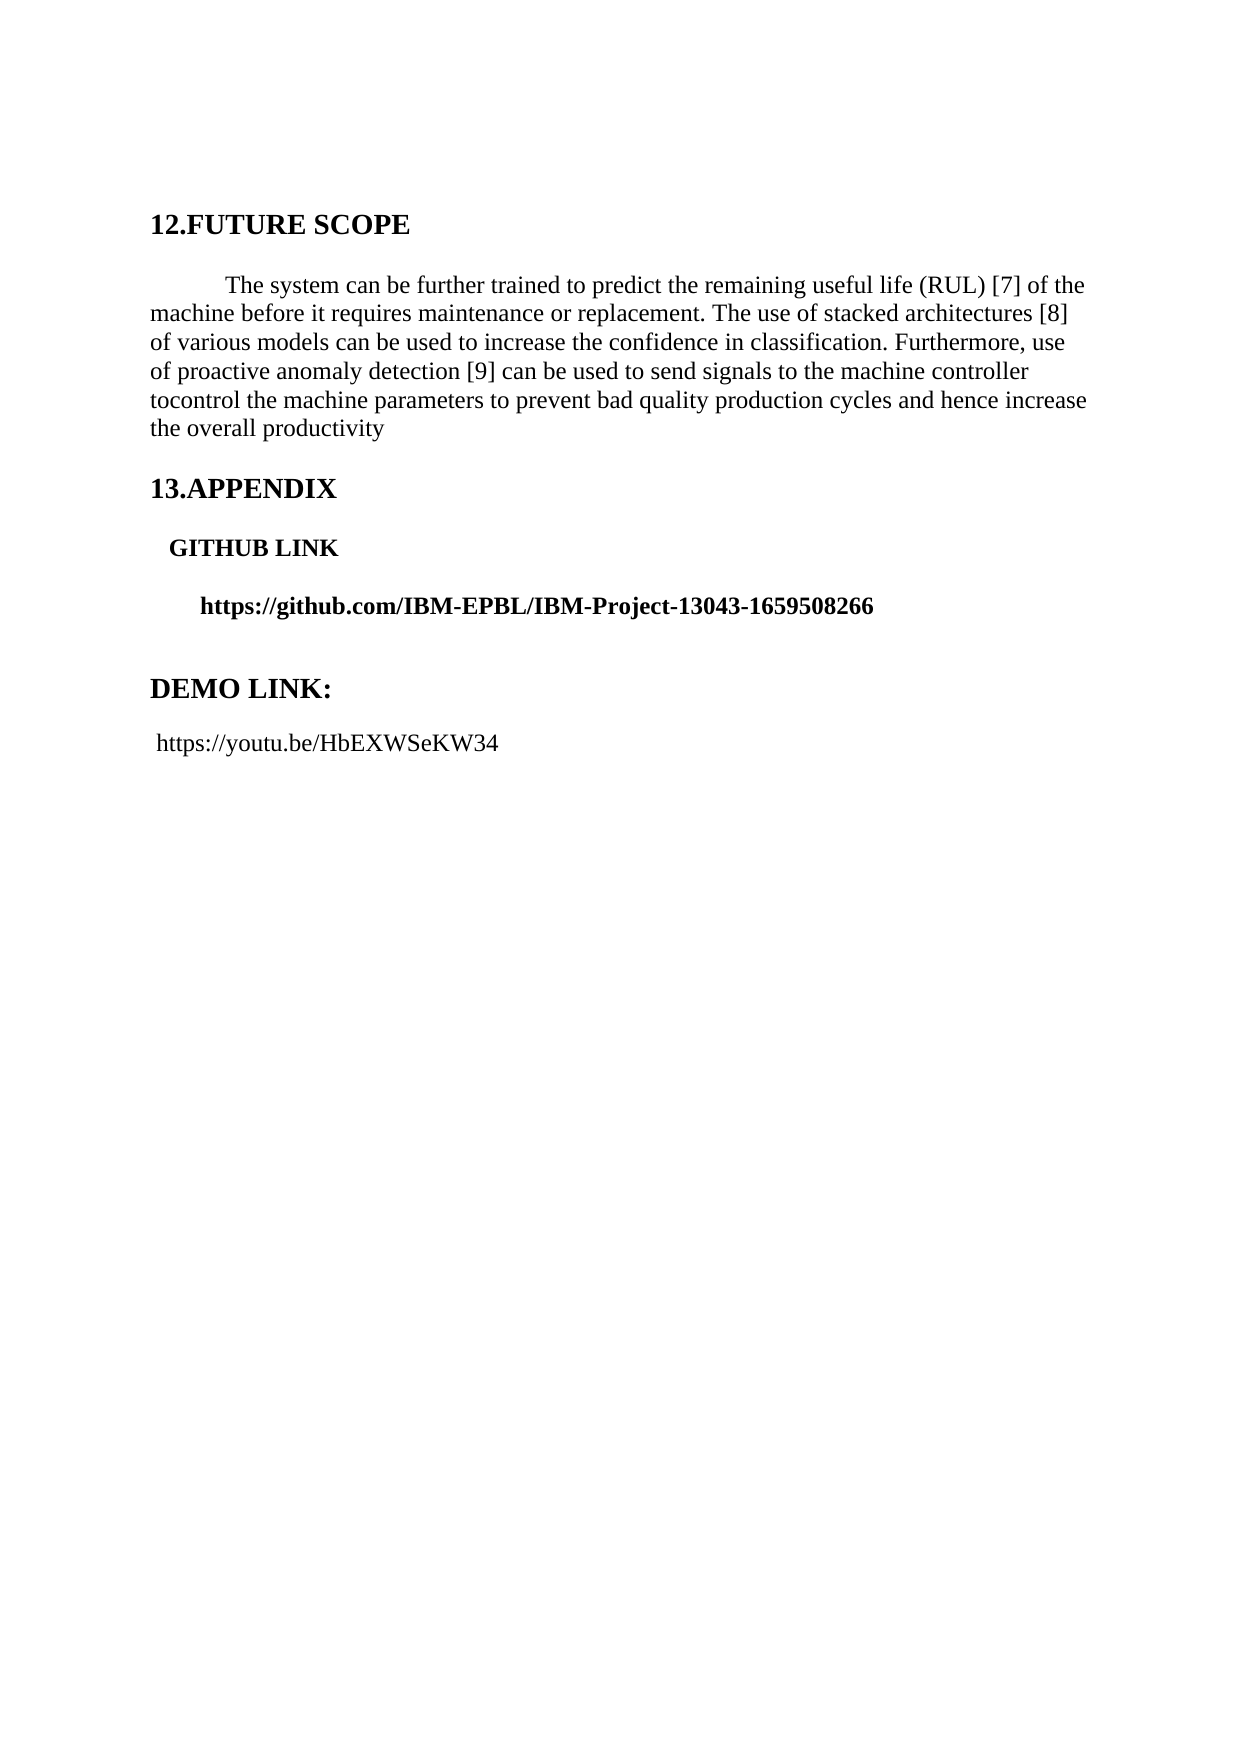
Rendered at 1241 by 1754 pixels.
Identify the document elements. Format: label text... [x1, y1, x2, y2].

text The system can be further trained to predict the remaining useful life (RUL) [7] of the machine before it requires maintenance or replacement. The use of stacked architectures [8] of various models can be used to increase the confidence in classification. Furthermore, use of proactive anomaly detection [9] can be used to send signals to the machine controller tocontrol the machine parameters to prevent bad quality production cycles and hence increase the overall productivity [150, 270, 1090, 442]
text DEMO LINK: [150, 671, 1090, 705]
text https://github.com/IBM-EPBL/IBM-Project-13043-1659508266 [150, 591, 1090, 619]
text 13.APPENDIX [150, 471, 1090, 504]
text 12.FUTURE SCOPE [150, 207, 1090, 241]
text https://youtu.be/HbEXWSeKW34 [150, 728, 1090, 756]
text GITHUB LINK [150, 533, 1090, 562]
